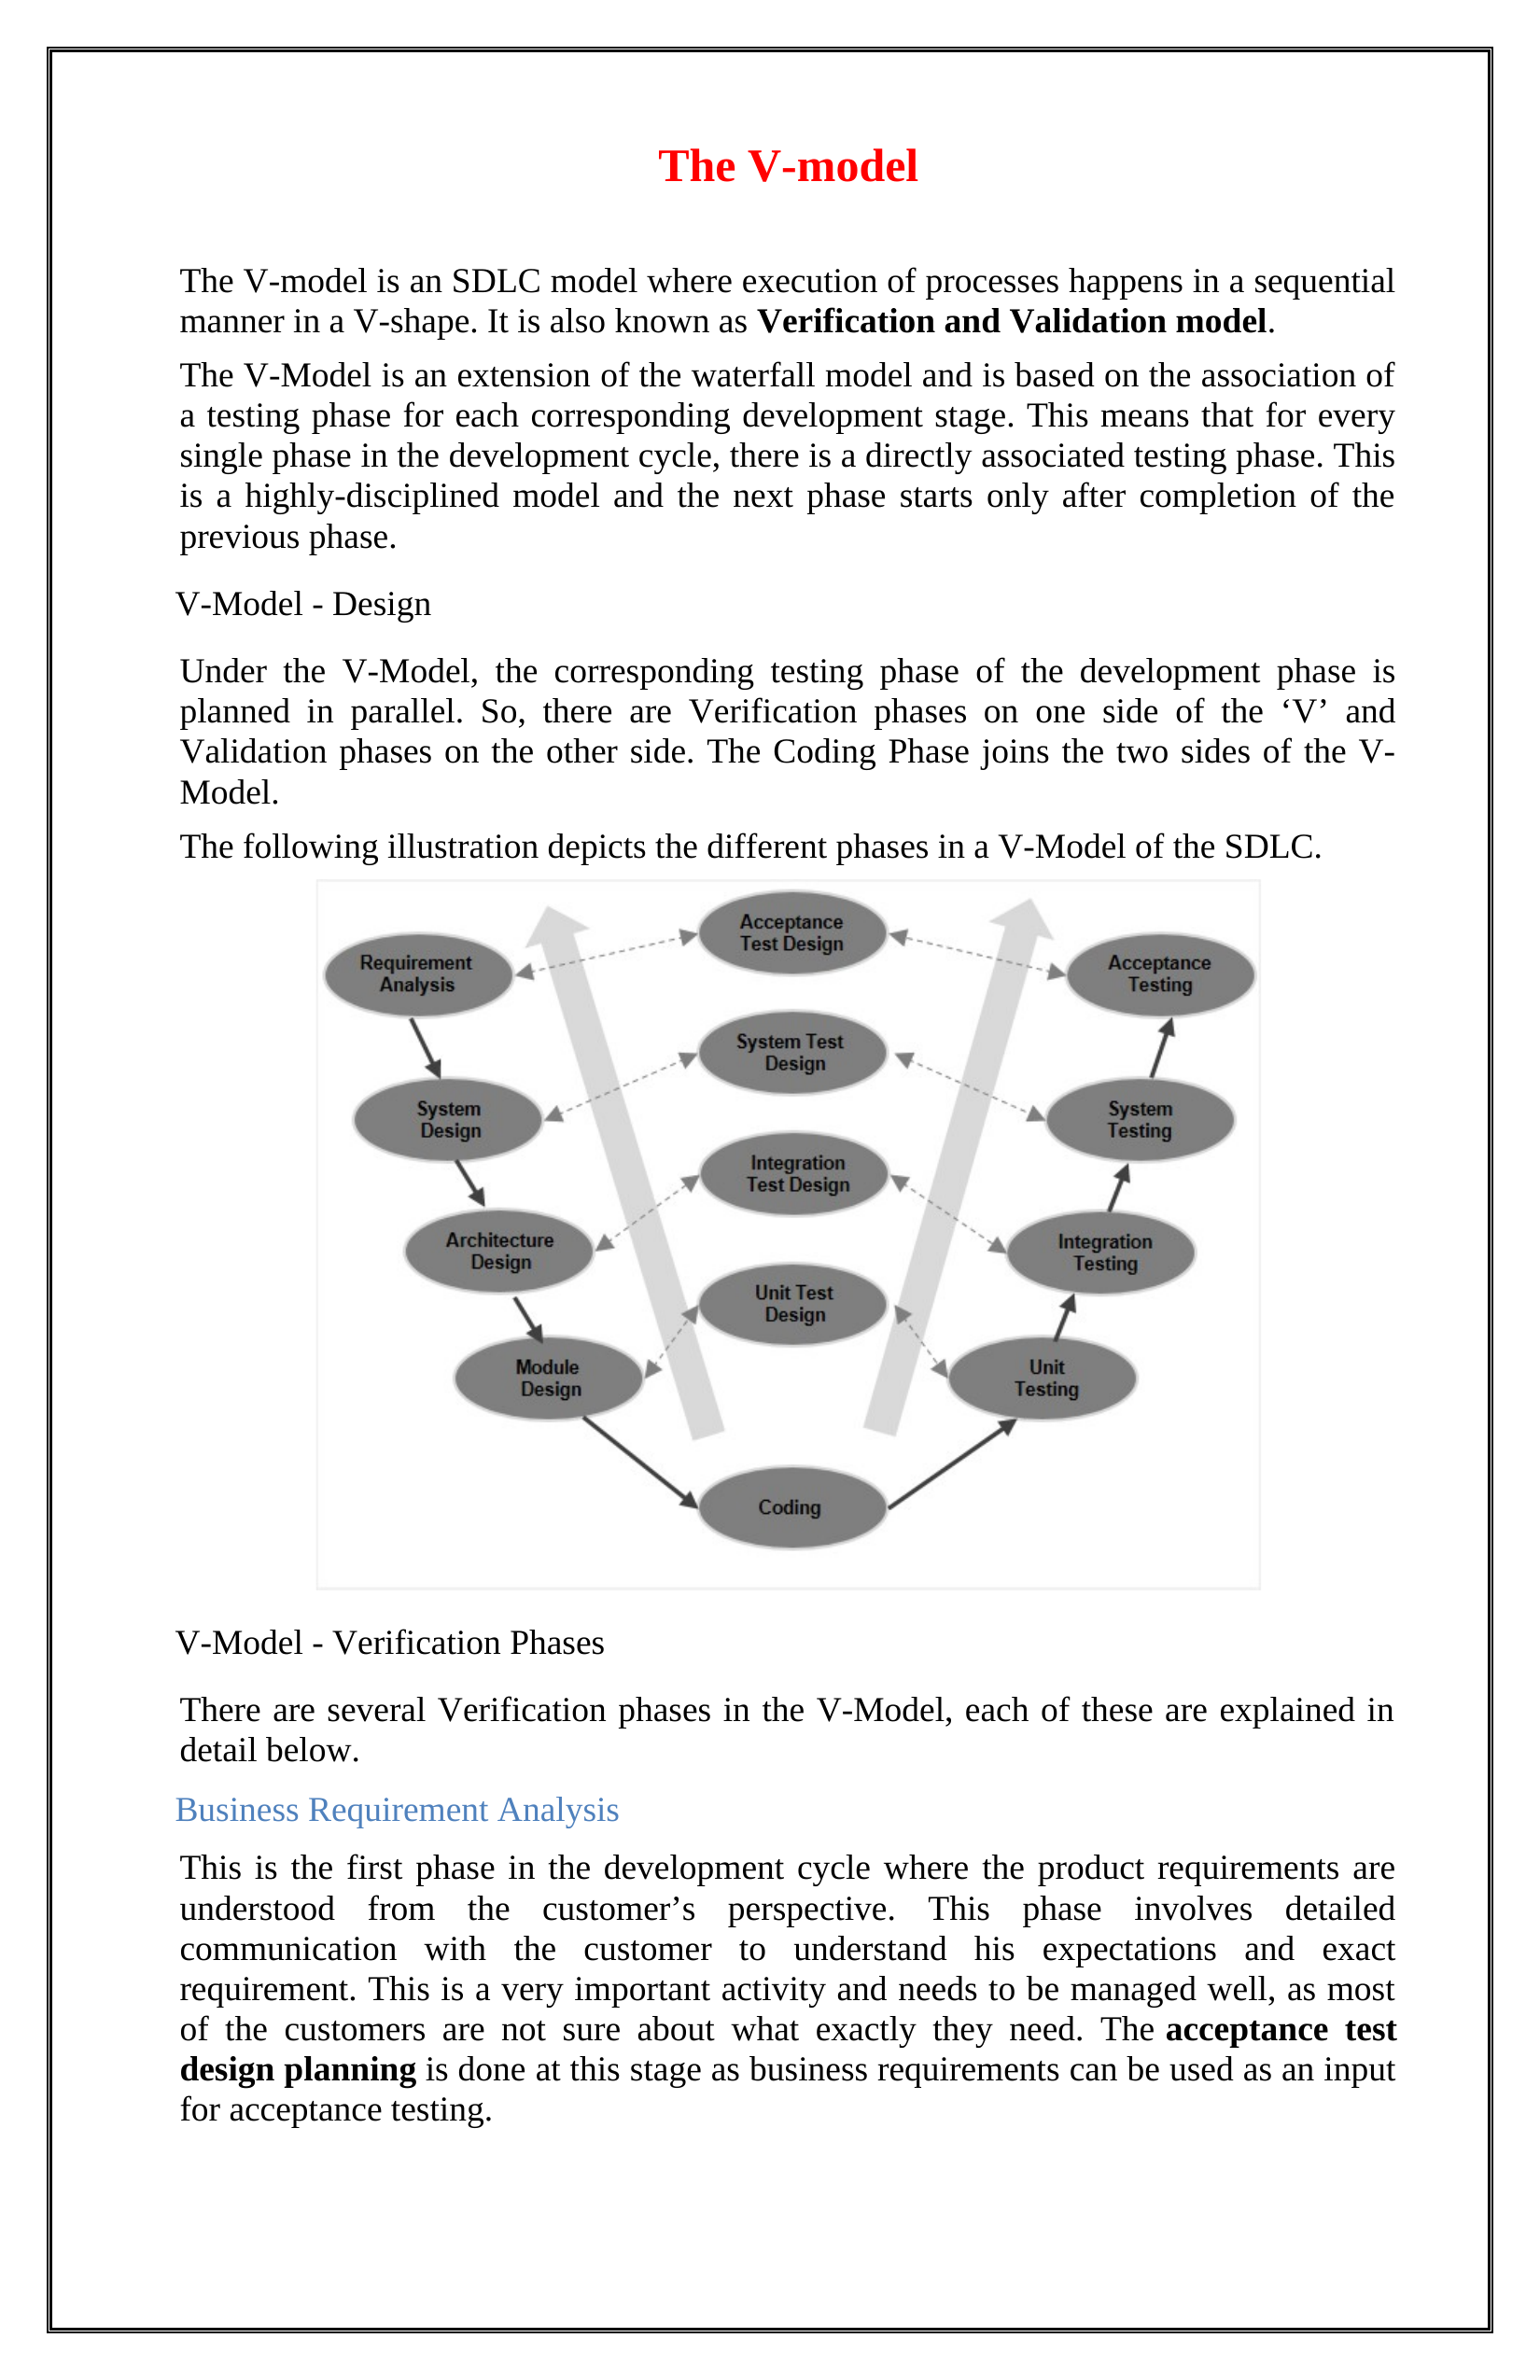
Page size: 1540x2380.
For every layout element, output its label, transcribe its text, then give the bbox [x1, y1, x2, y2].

text The V-model [179, 138, 1397, 191]
subtitle V-Model - Design [175, 582, 1402, 623]
text This is the first phase in the development cycle where the product requirements are understood from the customer’s perspective. This phase involves detailed communication with the customer to understand his expectations and exact requirement. This is a very important activity and needs to be managed well, as most of the customers are not sure about what exactly they need. The acceptance test design planning is done at this stage as business requirements can be used as an input for acceptance testing. [179, 1847, 1397, 2129]
text The V-Model is an extension of the waterfall model and is based on the association of a testing phase for each corresponding development stage. This means that for every single phase in the development cycle, there is a directly associated testing phase. This is a highly-disciplined model and the next phase starts only after completion of the previous phase. [179, 354, 1397, 555]
picture [315, 879, 1262, 1590]
text Under the V-Model, the corresponding testing phase of the development phase is planned in parallel. So, there are Verification phases on one side of the ‘V’ and Validation phases on the other side. The Coding Phase joins the two sides of the V-Model. [179, 651, 1397, 811]
subtitle Business Requirement Analysis [175, 1789, 1402, 1829]
subtitle V-Model - Verification Phases [175, 1621, 1402, 1662]
text The V-model is an SDLC model where execution of processes happens in a sequential manner in a V-shape. It is also known as Verification and Validation model. [179, 259, 1397, 340]
text The following illustration depicts the different phases in a V-Model of the SDLC. [179, 825, 1397, 865]
text There are several Verification phases in the V-Model, each of these are explained in detail below. [179, 1689, 1397, 1770]
